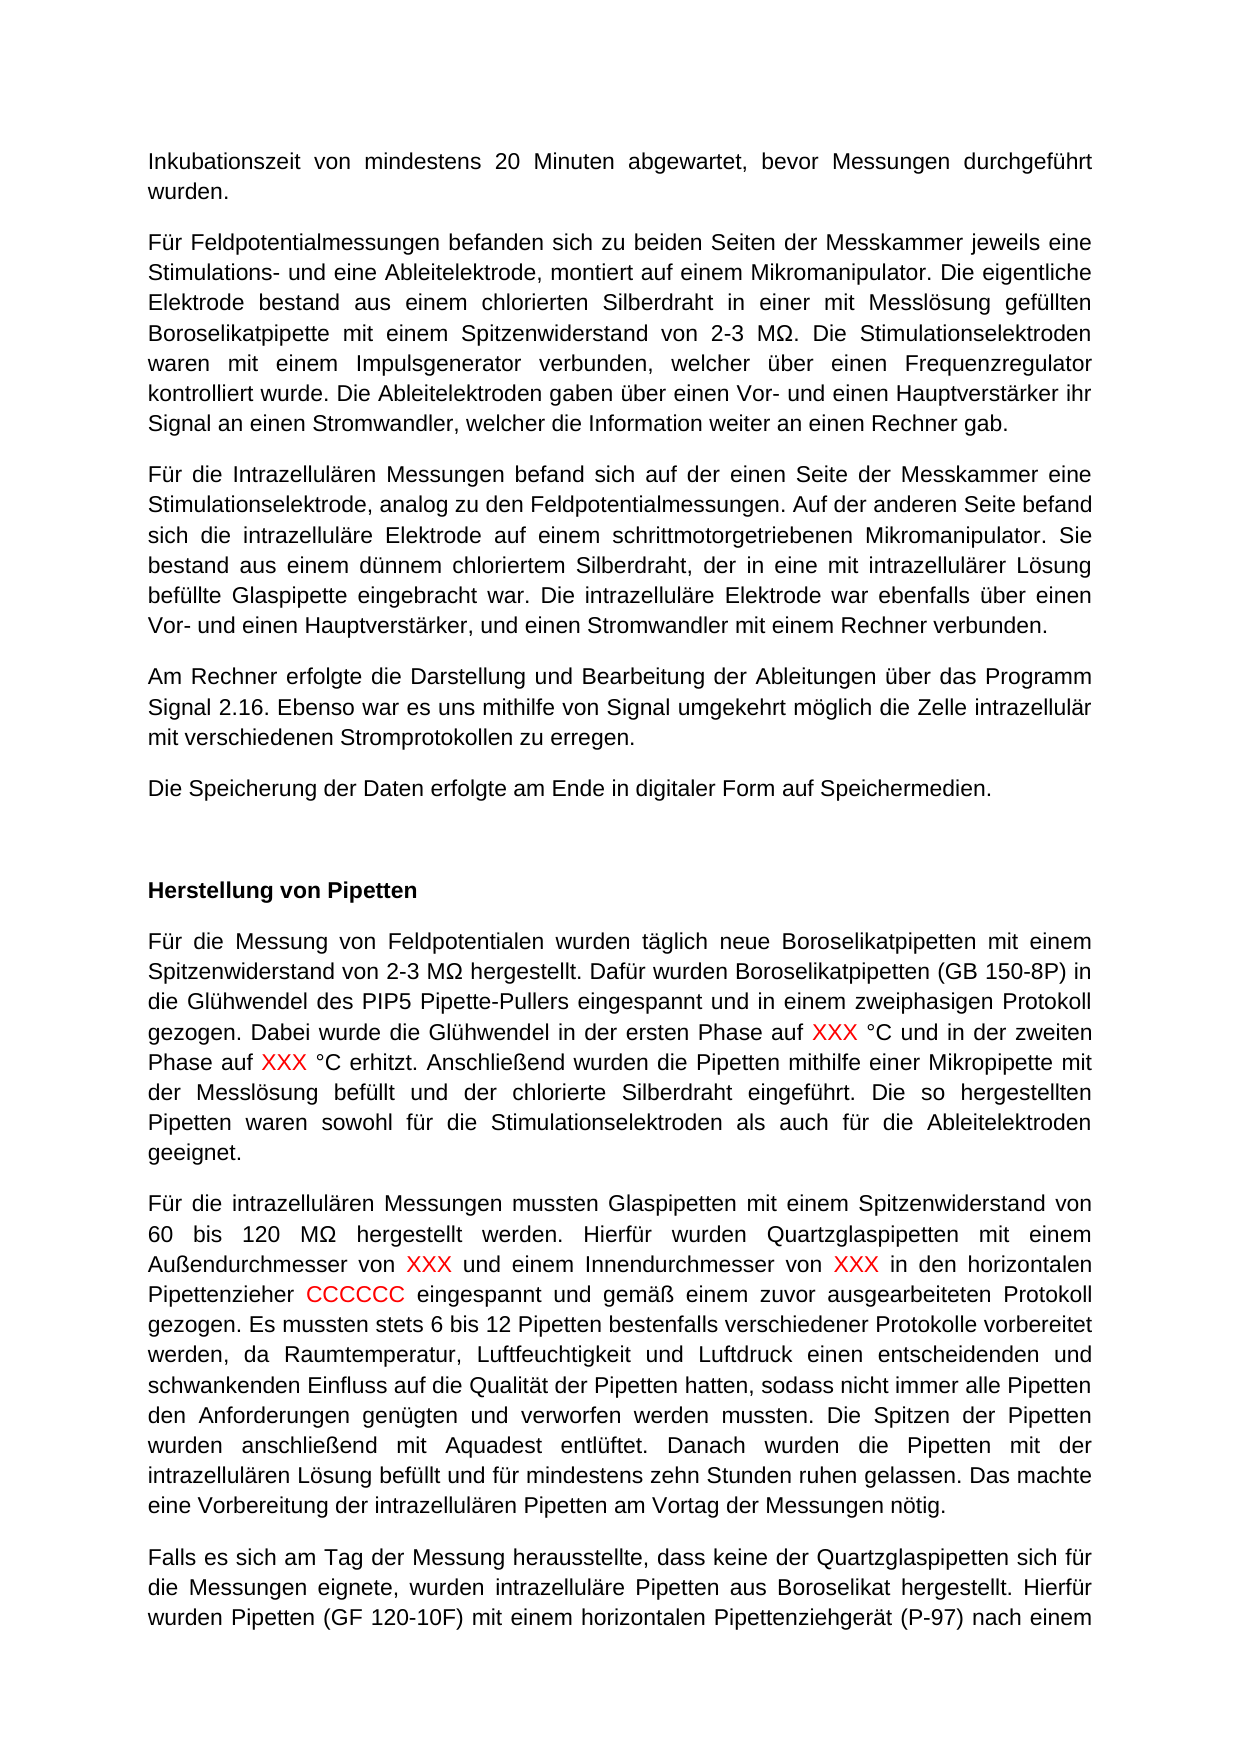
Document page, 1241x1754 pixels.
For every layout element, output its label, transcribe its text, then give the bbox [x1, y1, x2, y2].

text Am Rechner erfolgte die Darstellung und Bearbeitung der Ableitungen über das Programm Signal 2.16. Ebenso war es uns mithilfe von Signal umgekehrt möglich die Zelle intrazellulär mit verschiedenen Stromprotokollen zu erregen. [148, 663, 1093, 750]
text Die Speicherung der Daten erfolgte am Ende in digitaler Form auf Speichermedien. [148, 775, 1093, 801]
text Für die Messung von Feldpotentialen wurden täglich neue Boroselikatpipetten mit einem Spitzenwiderstand von 2-3 MΩ hergestellt. Dafür wurden Boroselikatpipetten (GB 150-8P) in die Glühwendel des PIP5 Pipette-Pullers eingespannt und in einem zweiphasigen Protokoll gezogen. Dabei wurde die Glühwendel in der ersten Phase auf XXX °C und in der zweiten Phase auf XXX °C erhitzt. Anschließend wurden die Pipetten mithilfe einer Mikropipette mit der Messlösung befüllt und der chlorierte Silberdraht eingeführt. Die so hergestellten Pipetten waren sowohl für die Stimulationselektroden als auch für die Ableitelektroden geeignet. [148, 928, 1093, 1166]
text Herstellung von Pipetten [148, 877, 1093, 903]
text Für die Intrazellulären Messungen befand sich auf der einen Seite der Messkammer eine Stimulationselektrode, analog zu den Feldpotentialmessungen. Auf der anderen Seite befand sich die intrazelluläre Elektrode auf einem schrittmotorgetriebenen Mikromanipulator. Sie bestand aus einem dünnem chloriertem Silberdraht, der in eine mit intrazellulärer Lösung befüllte Glaspipette eingebracht war. Die intrazelluläre Elektrode war ebenfalls über einen Vor- und einen Hauptverstärker, und einen Stromwandler mit einem Rechner verbunden. [148, 461, 1093, 638]
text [148, 148, 1093, 204]
text Für Feldpotentialmessungen befanden sich zu beiden Seiten der Messkammer jeweils eine Stimulations- und eine Ableitelektrode, montiert auf einem Mikromanipulator. Die eigentliche Elektrode bestand aus einem chlorierten Silberdraht in einer mit Messlösung gefüllten Boroselikatpipette mit einem Spitzenwiderstand von 2-3 MΩ. Die Stimulationselektroden waren mit einem Impulsgenerator verbunden, welcher über einen Frequenzregulator kontrolliert wurde. Die Ableitelektroden gaben über einen Vor- und einen Hauptverstärker ihr Signal an einen Stromwandler, welcher die Information weiter an einen Rechner gab. [148, 229, 1093, 436]
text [148, 1543, 1093, 1630]
text Für die intrazellulären Messungen mussten Glaspipetten mit einem Spitzenwiderstand von 60 bis 120 MΩ hergestellt werden. Hierfür wurden Quartzglaspipetten mit einem Außendurchmesser von XXX und einem Innendurchmesser von XXX in den horizontalen Pipettenzieher CCCCCC eingespannt und gemäß einem zuvor ausgearbeiteten Protokoll gezogen. Es mussten stets 6 bis 12 Pipetten bestenfalls verschiedener Protokolle vorbereitet werden, da Raumtemperatur, Luftfeuchtigkeit und Luftdruck einen entscheidenden und schwankenden Einfluss auf die Qualität der Pipetten hatten, sodass nicht immer alle Pipetten den Anforderungen genügten und verworfen werden mussten. Die Spitzen der Pipetten wurden anschließend mit Aquadest entlüftet. Danach wurden die Pipetten mit der intrazellulären Lösung befüllt und für mindestens zehn Stunden ruhen gelassen. Das machte eine Vorbereitung der intrazellulären Pipetten am Vortag der Messungen nötig. [148, 1190, 1093, 1519]
